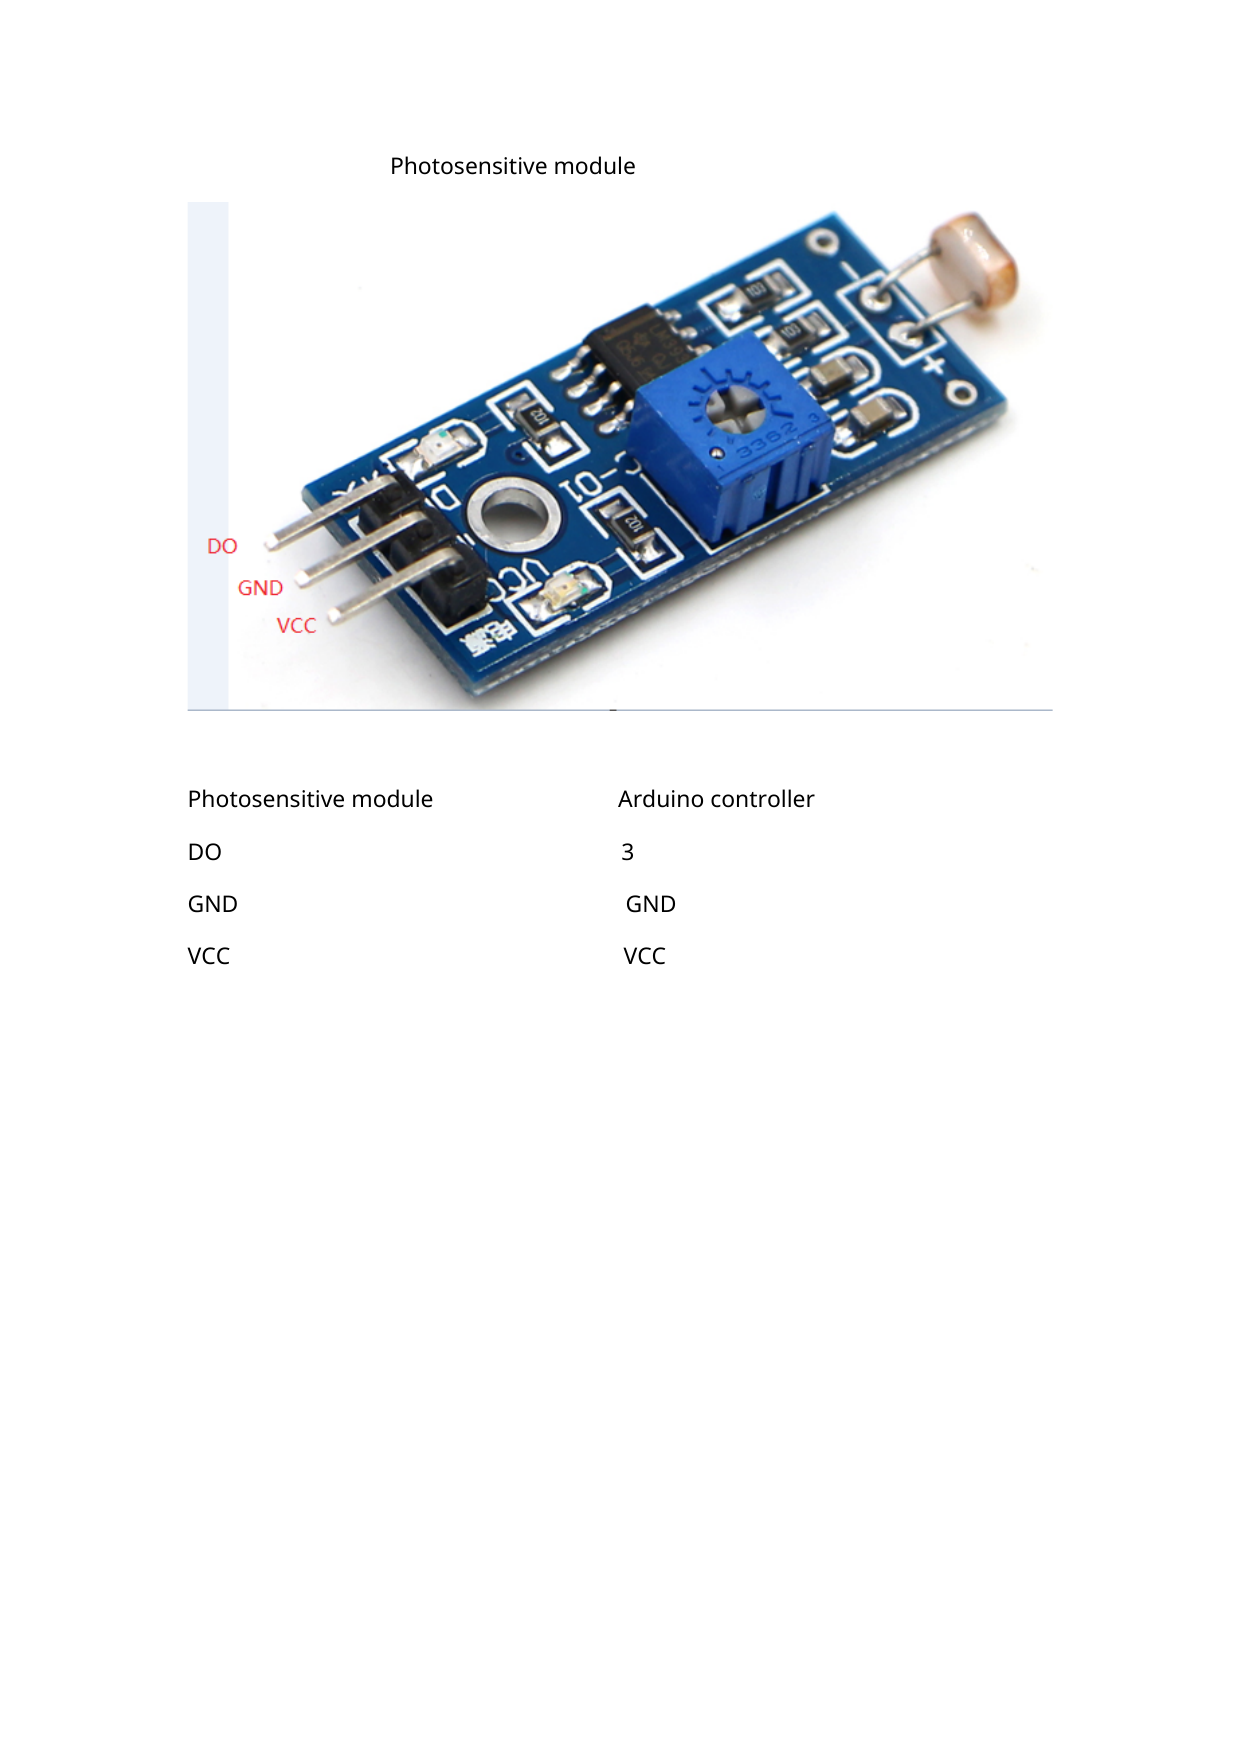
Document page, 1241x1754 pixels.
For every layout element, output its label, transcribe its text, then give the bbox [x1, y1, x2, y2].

picture [187, 202, 1053, 711]
text Photosensitive module [187, 150, 1053, 181]
text VCC VCC [187, 939, 1053, 971]
text Photosensitive module Arduino controller [187, 783, 1053, 814]
text DO 3 [187, 835, 1053, 867]
text GND GND [187, 887, 1053, 919]
